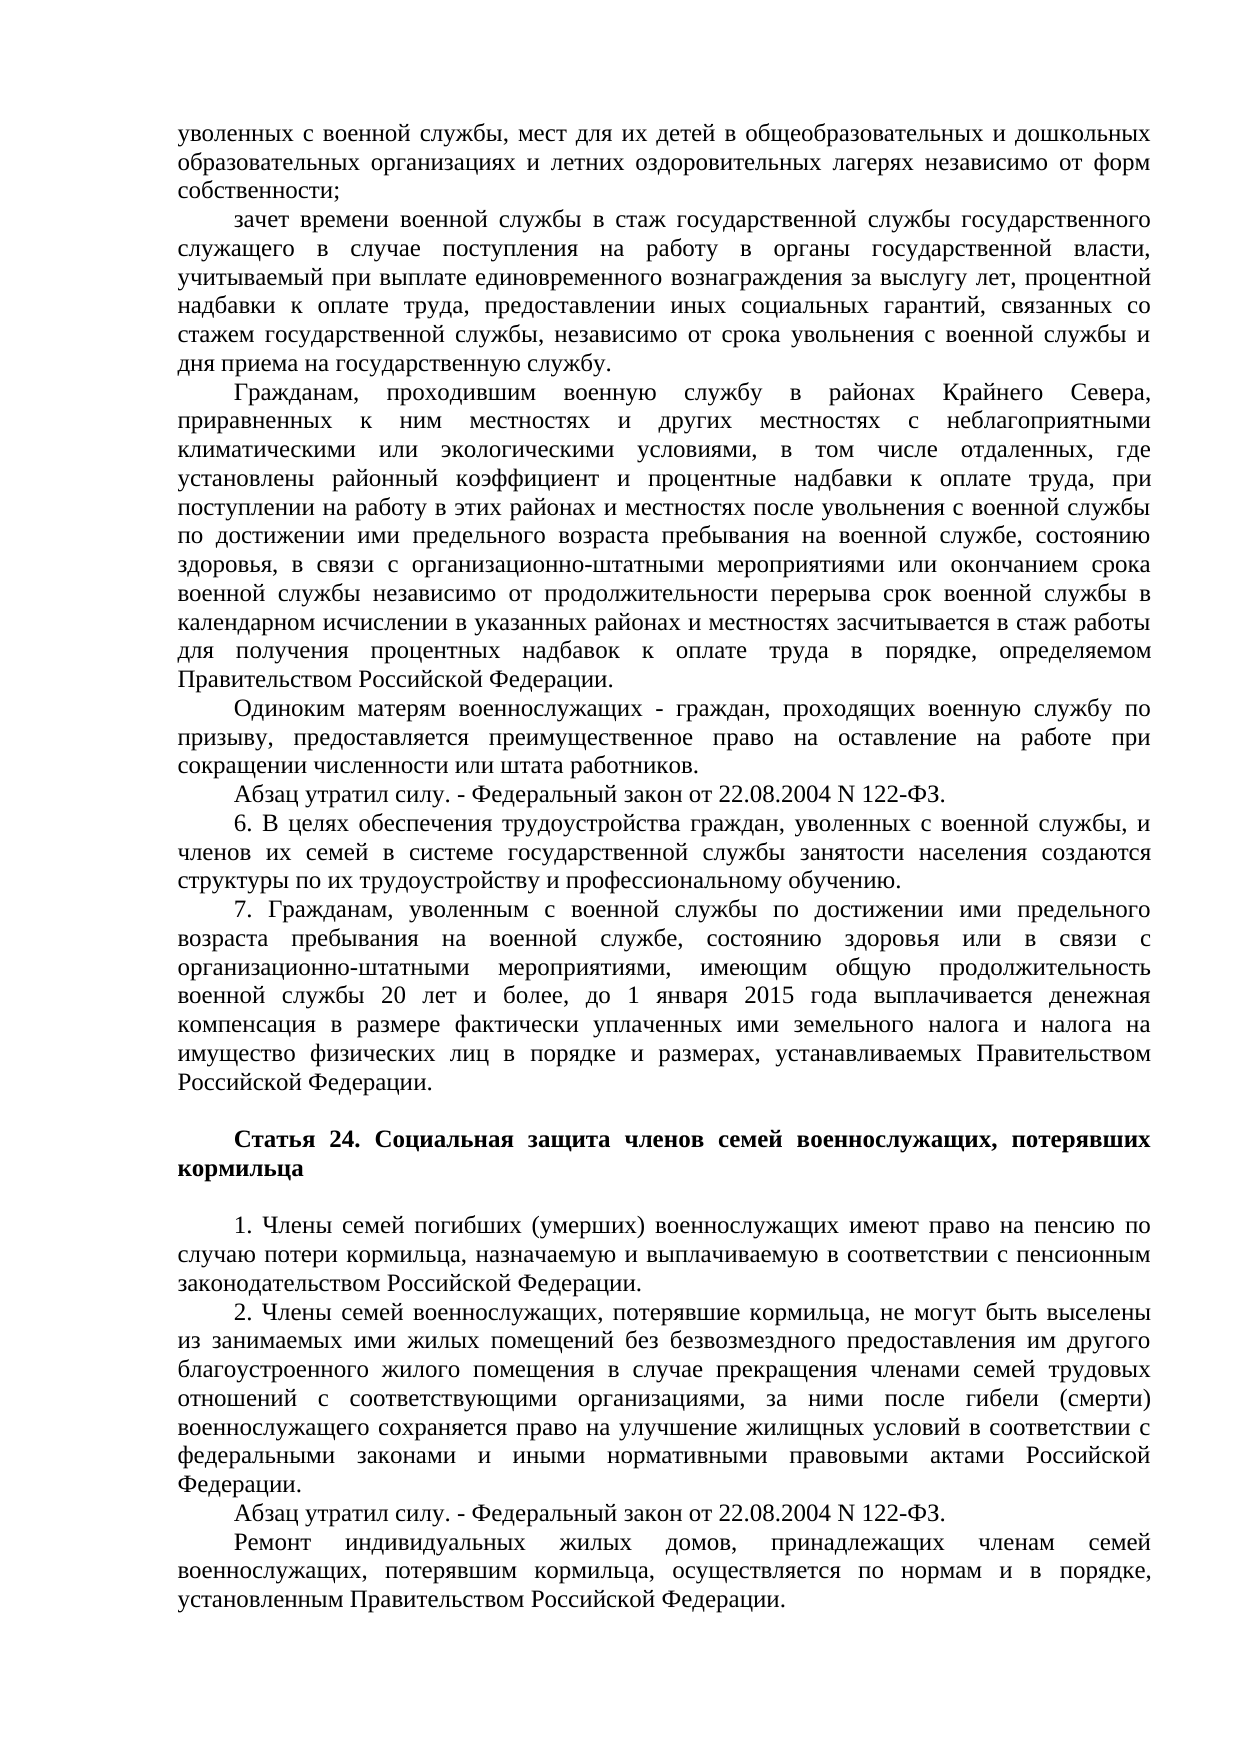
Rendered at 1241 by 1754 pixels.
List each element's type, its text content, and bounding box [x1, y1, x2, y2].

text Гражданам, проходившим военную службу в районах Крайнего Севера, приравненных к ним местностях и других местностях с неблагоприятными климатическими или экологическими условиями, в том числе отдаленных, где установлены районный коэффициент и процентные надбавки к оплате труда, при поступлении на работу в этих районах и местностях после увольнения с военной службы по достижении ими предельного возраста пребывания на военной службе, состоянию здоровья, в связи с организационно-штатными мероприятиями или окончанием срока военной службы независимо от продолжительности перерыва срок военной службы в календарном исчислении в указанных районах и местностях засчитывается в стаж работы для получения процентных надбавок к оплате труда в порядке, определяемом Правительством Российской Федерации. [177, 377, 1152, 693]
text Ремонт индивидуальных жилых домов, принадлежащих членам семей военнослужащих, потерявшим кормильца, осуществляется по нормам и в порядке, установленным Правительством Российской Федерации. [177, 1527, 1152, 1613]
text Абзац утратил силу. - Федеральный закон от 22.08.2004 N 122-ФЗ. [177, 1498, 1152, 1527]
text Одиноким матерям военнослужащих - граждан, проходящих военную службу по призыву, предоставляется преимущественное право на оставление на работе при сокращении численности или штата работников. [177, 693, 1152, 779]
title Статья 24. Социальная защита членов семей военнослужащих, потерявших кормильца [177, 1124, 1152, 1182]
text 6. В целях обеспечения трудоустройства граждан, уволенных с военной службы, и членов их семей в системе государственной службы занятости населения создаются структуры по их трудоустройству и профессиональному обучению. [177, 808, 1152, 894]
text 1. Члены семей погибших (умерших) военнослужащих имеют право на пенсию по случаю потери кормильца, назначаемую и выплачиваемую в соответствии с пенсионным законодательством Российской Федерации. [177, 1211, 1152, 1297]
text 2. Члены семей военнослужащих, потерявшие кормильца, не могут быть выселены из занимаемых ими жилых помещений без безвозмездного предоставления им другого благоустроенного жилого помещения в случае прекращения членами семей трудовых отношений с соответствующими организациями, за ними после гибели (смерти) военнослужащего сохраняется право на улучшение жилищных условий в соответствии с федеральными законами и иными нормативными правовыми актами Российской Федерации. [177, 1297, 1152, 1498]
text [177, 118, 1152, 204]
text 7. Гражданам, уволенным с военной службы по достижении ими предельного возраста пребывания на военной службе, состоянию здоровья или в связи с организационно-штатными мероприятиями, имеющим общую продолжительность военной службы 20 лет и более, до 1 января 2015 года выплачивается денежная компенсация в размере фактически уплаченных ими земельного налога и налога на имущество физических лиц в порядке и размерах, устанавливаемых Правительством Российской Федерации. [177, 894, 1152, 1096]
text зачет времени военной службы в стаж государственной службы государственного служащего в случае поступления на работу в органы государственной власти, учитываемый при выплате единовременного вознаграждения за выслугу лет, процентной надбавки к оплате труда, предоставлении иных социальных гарантий, связанных со стажем государственной службы, независимо от срока увольнения с военной службы и дня приема на государственную службу. [177, 204, 1152, 377]
text Абзац утратил силу. - Федеральный закон от 22.08.2004 N 122-ФЗ. [177, 779, 1152, 808]
